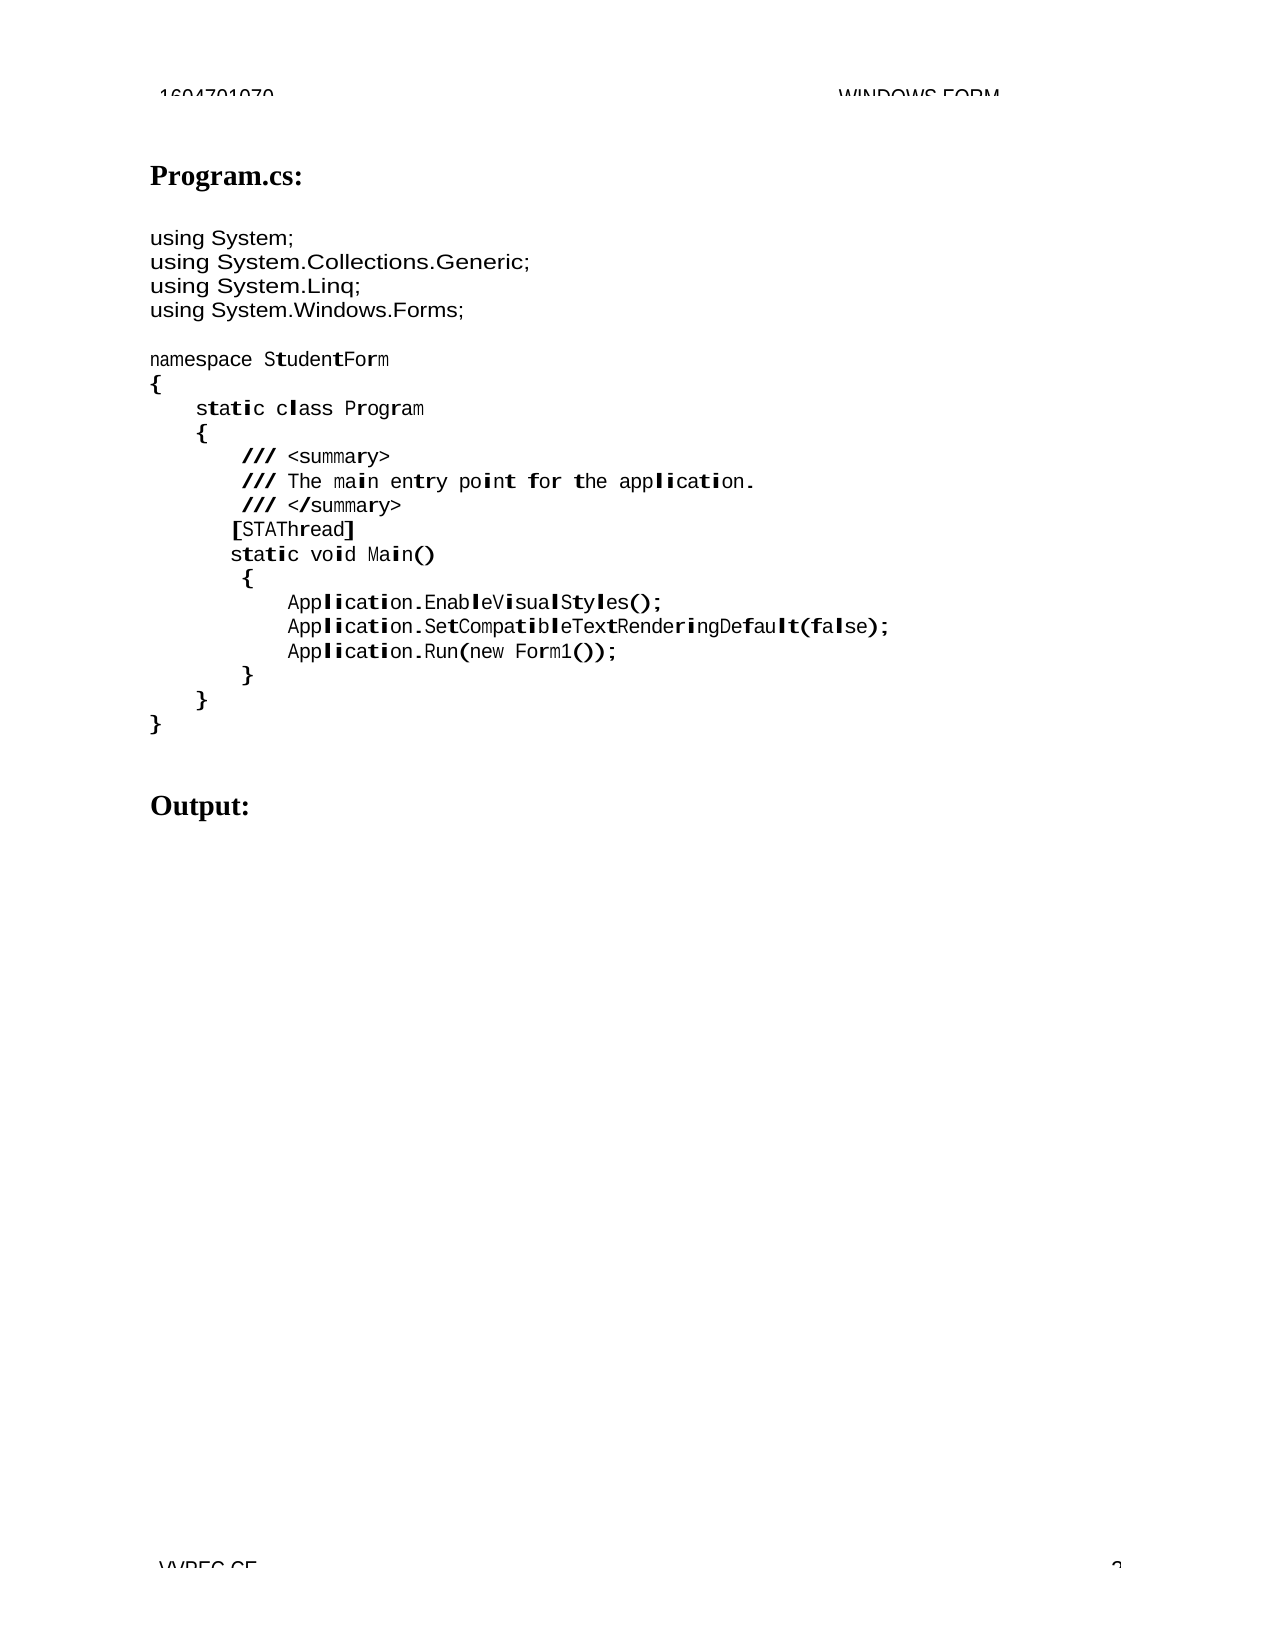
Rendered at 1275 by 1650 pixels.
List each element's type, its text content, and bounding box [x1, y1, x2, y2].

text static class Program [196, 396, 1135, 419]
text } [150, 711, 1135, 735]
text Program.cs: [150, 158, 1135, 192]
text using System; [150, 225, 1135, 249]
text } [196, 687, 1135, 711]
text { [150, 371, 1135, 395]
text /// The main entry point for the application. [242, 469, 1135, 493]
text using System.Collections.Generic; using System.Linq; [150, 250, 552, 298]
text } [242, 663, 1135, 686]
text { [242, 566, 1135, 589]
text /// </summary> [STAThread] static void Main() [231, 493, 436, 565]
text Application.EnableVisualStyles(); Application.SetCompatibleTextRenderingDefault(false); Application.Run(new Form1()); [288, 590, 969, 662]
text namespace StudentForm [150, 347, 1135, 371]
text /// <summary> [242, 444, 1135, 468]
text Output: [150, 788, 1135, 822]
text { [196, 420, 1135, 444]
text using System.Windows.Forms; [150, 298, 1135, 322]
